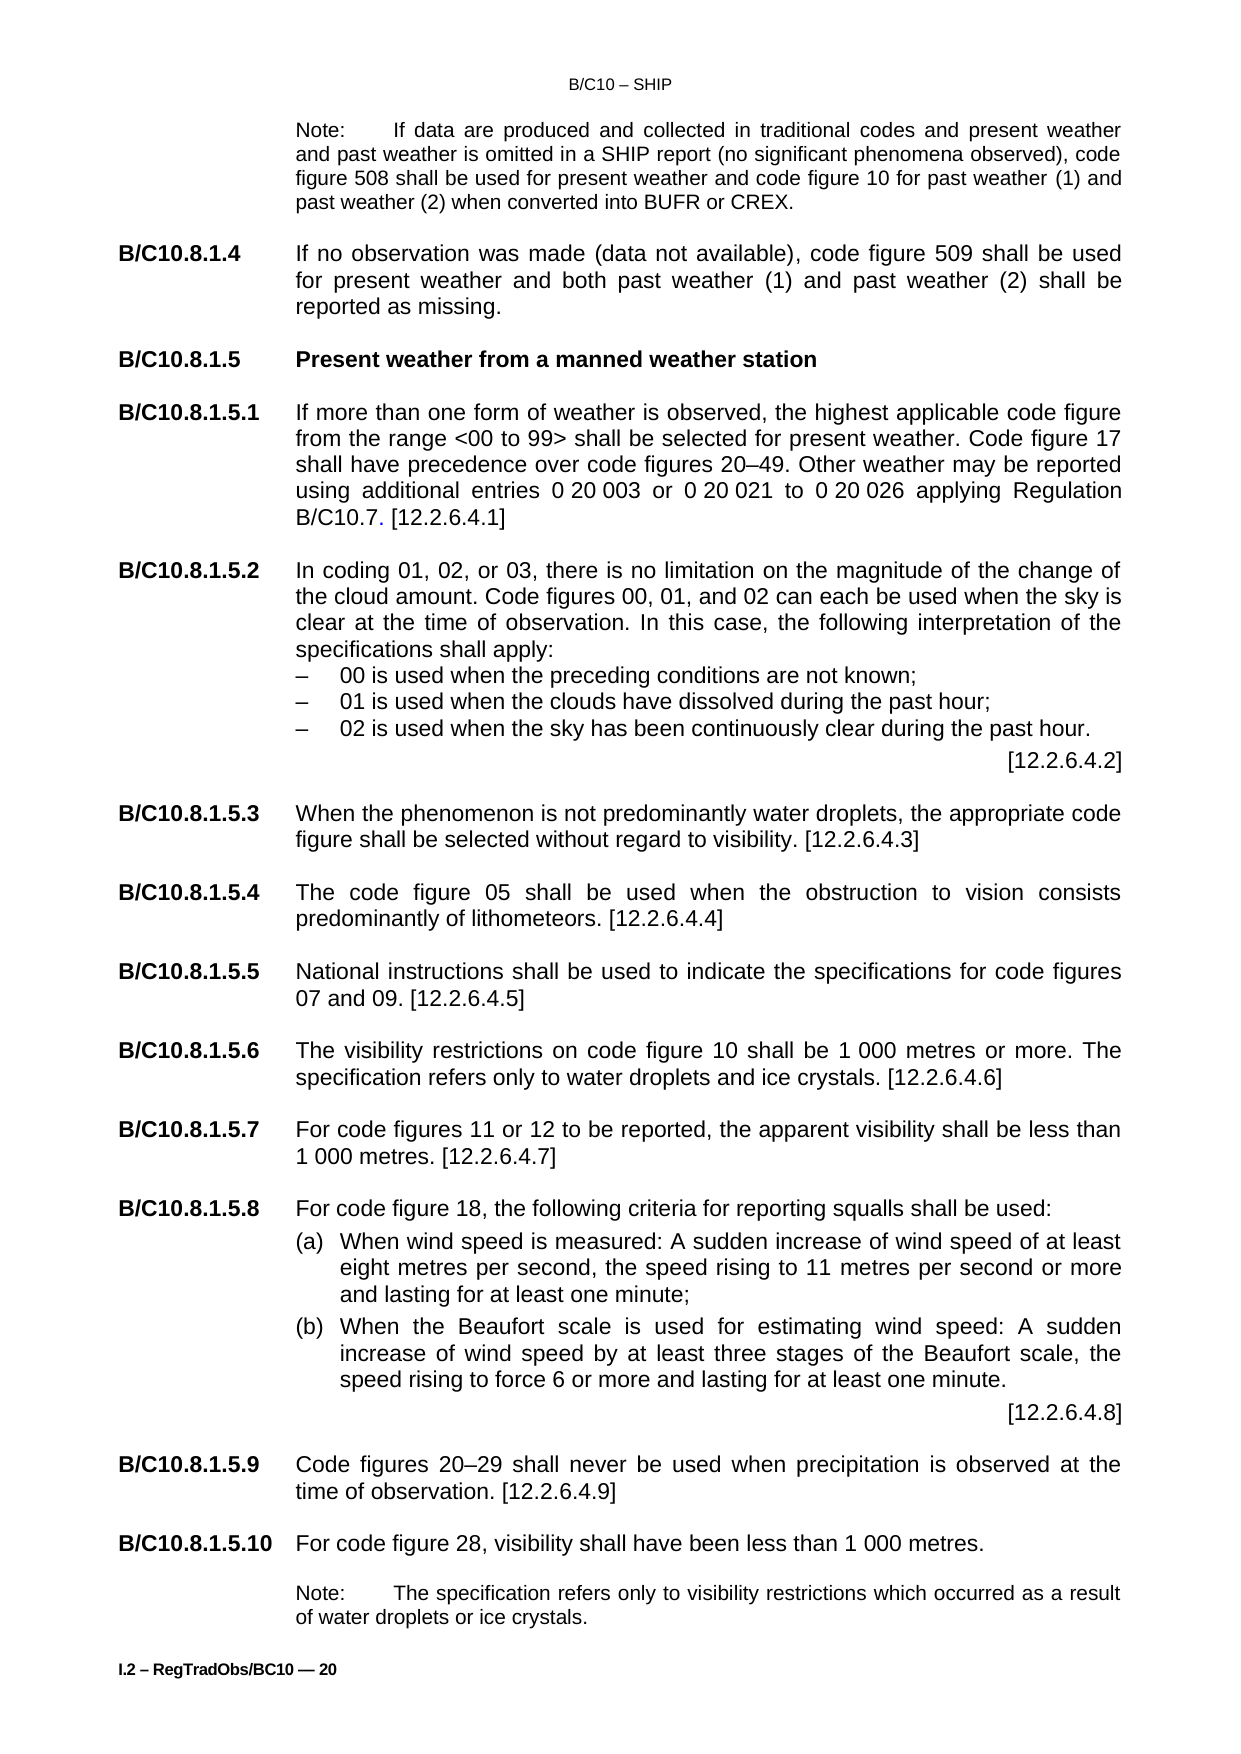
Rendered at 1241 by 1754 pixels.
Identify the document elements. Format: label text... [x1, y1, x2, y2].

text B/C10.8.1.5.6 The visibility restrictions on code figure 10 shall be 1 000 metres or more. The specification refers only to water droplets and ice crystals. [12.2.6.4.6] [118, 1037, 1122, 1090]
text B/C10.8.1.5.2 In coding 01, 02, or 03, there is no limitation on the magnitude of the change of the cloud amount. Code figures 00, 01, and 02 can each be used when the sky is clear at the time of observation. In this case, the following interpretation of the specifications shall apply: [118, 557, 1122, 662]
text B/C10.8.1.4 If no observation was made (data not available), code figure 509 shall be used for present weather and both past weather (1) and past weather (2) shall be reported as missing. [118, 240, 1122, 319]
text B/C10.8.1.5.5 National instructions shall be used to indicate the specifications for code figures 07 and 09. [12.2.6.4.5] [118, 958, 1122, 1011]
text – 02 is used when the sky has been continuously clear during the past hour. [295, 715, 1122, 741]
text B/C10.8.1.5.8 For code figure 18, the following criteria for reporting squalls shall be used: [118, 1195, 1122, 1222]
text B/C10.8.1.5.3 When the phenomenon is not predominantly water droplets, the appropriate code figure shall be selected without regard to visibility. [12.2.6.4.3] [118, 800, 1122, 853]
text B/C10.8.1.5.10 For code figure 28, visibility shall have been less than 1 000 metres. [118, 1530, 1122, 1557]
text Note: If data are produced and collected in traditional codes and present weather and past weather is omitted in a SHIP report (no significant phenomena observed), code figure 508 shall be used for present weather and code figure 10 for past weather (1) and past weather (2) when converted into BUFR or CREX. [295, 118, 1122, 214]
text B/C10.8.1.5.9 Code figures 20–29 shall never be used when precipitation is observed at the time of observation. [12.2.6.4.9] [118, 1451, 1122, 1504]
text B/C10.8.1.5 Present weather from a manned weather station [118, 346, 1122, 372]
text – 01 is used when the clouds have dissolved during the past hour; [295, 688, 1122, 715]
text (a) When wind speed is measured: A sudden increase of wind speed of at least eight metres per second, the speed rising to 11 metres per second or more and lasting for at least one minute; [295, 1228, 1122, 1307]
text (b) When the Beaufort scale is used for estimating wind speed: A sudden increase of wind speed by at least three stages of the Beaufort scale, the speed rising to force 6 or more and lasting for at least one minute. [295, 1313, 1122, 1392]
text B/C10.8.1.5.7 For code figures 11 or 12 to be reported, the apparent visibility shall be less than 1 000 metres. [12.2.6.4.7] [118, 1116, 1122, 1169]
text [12.2.6.4.2] [295, 747, 1122, 774]
text [12.2.6.4.8] [295, 1398, 1122, 1425]
text B/C10.8.1.5.1 If more than one form of weather is observed, the highest applicable code figure from the range <00 to 99> shall be selected for present weather. Code figure 17 shall have precedence over code figures 20–49. Other weather may be reported using additional entries 0 20 003 or 0 20 021 to 0 20 026 applying Regulation B/C10.7. [12.2.6.4.1] [118, 398, 1122, 530]
text B/C10.8.1.5.4 The code figure 05 shall be used when the obstruction to vision consists predominantly of lithometeors. [12.2.6.4.4] [118, 879, 1122, 932]
text – 00 is used when the preceding conditions are not known; [295, 662, 1122, 688]
text Note: The specification refers only to visibility restrictions which occurred as a result of water droplets or ice crystals. [295, 1581, 1122, 1628]
